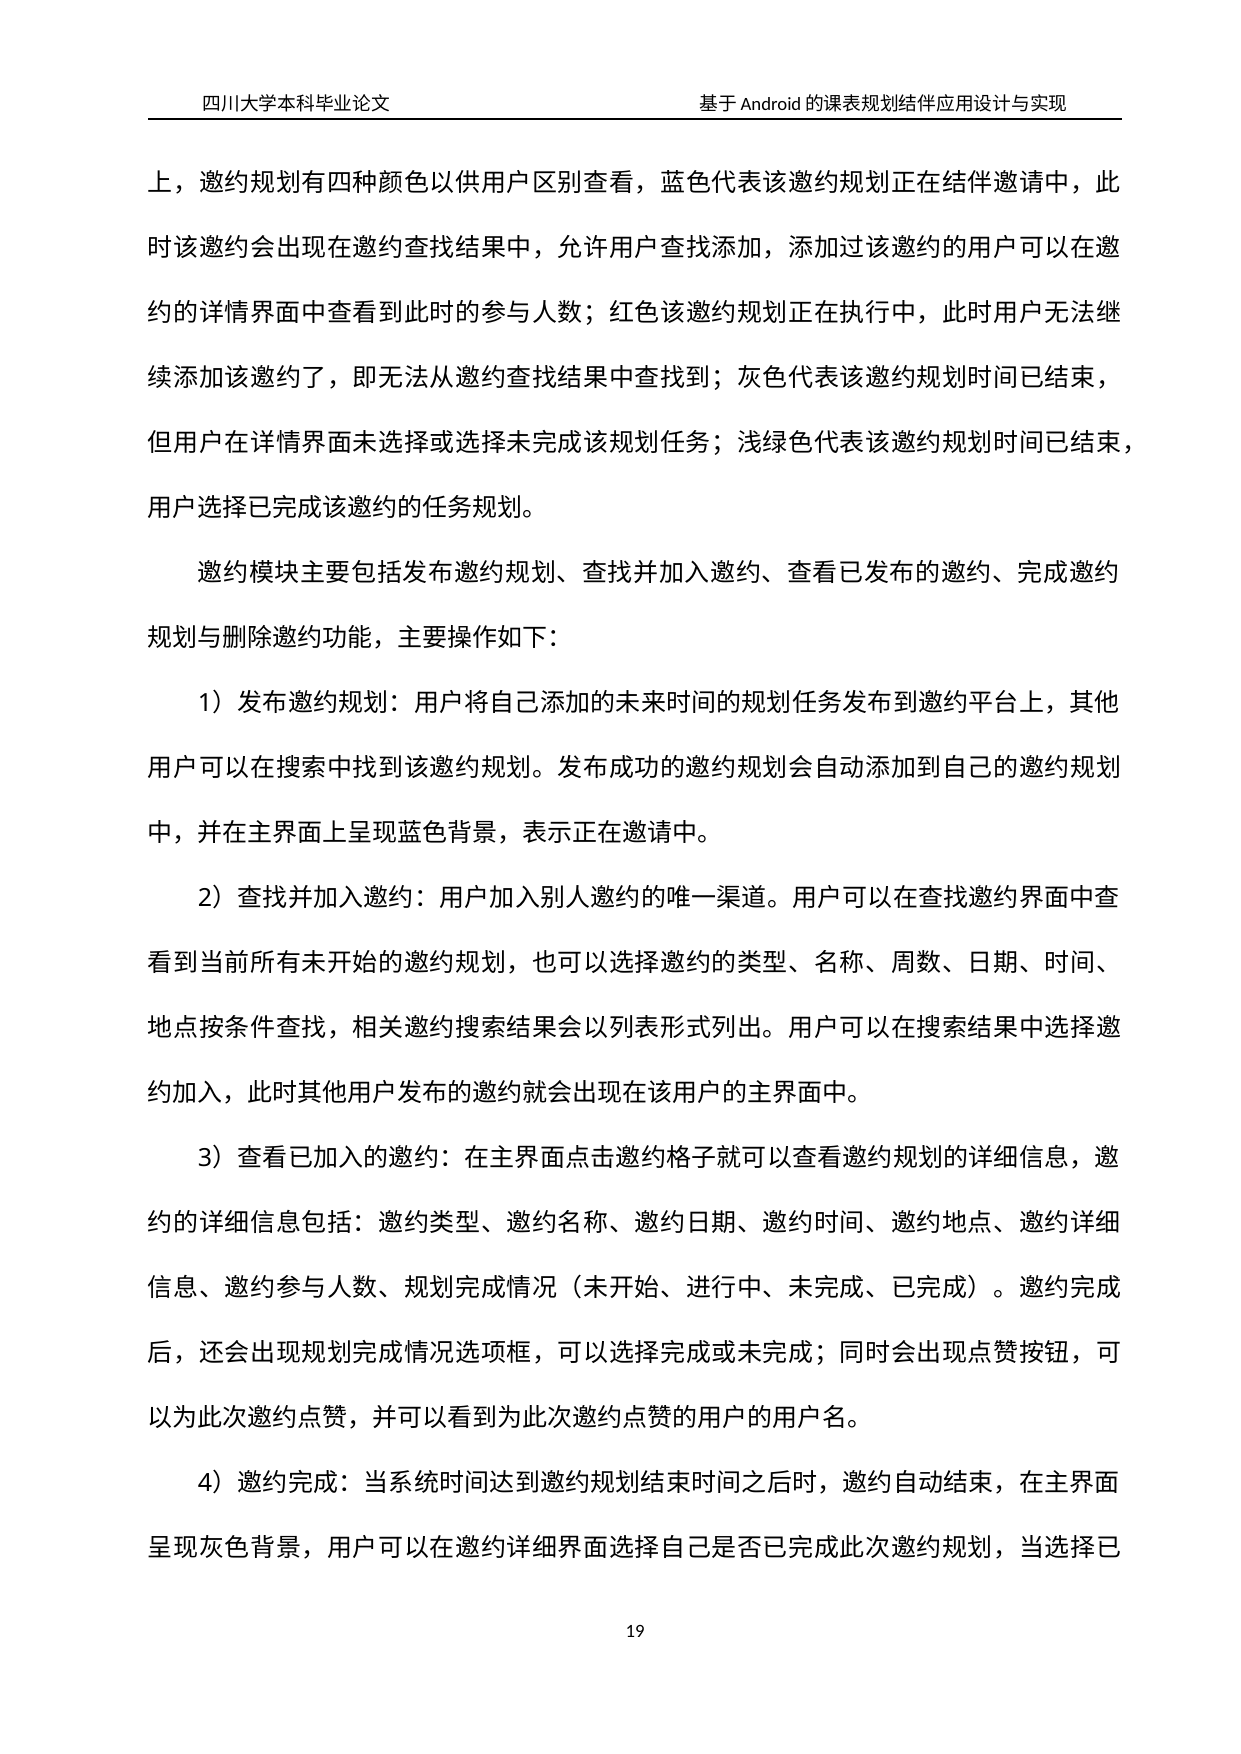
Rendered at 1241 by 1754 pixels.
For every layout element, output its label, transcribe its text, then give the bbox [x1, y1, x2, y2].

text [148, 1448, 1122, 1578]
text 2）查找并加入邀约：用户加入别人邀约的唯一渠道。用户可以在查找邀约界面中查看到当前所有未开始的邀约规划，也可以选择邀约的类型、名称、周数、日期、时间、地点按条件查找，相关邀约搜索结果会以列表形式列出。用户可以在搜索结果中选择邀约加入，此时其他用户发布的邀约就会出现在该用户的主界面中。 [148, 863, 1122, 1123]
text 邀约模块主要包括发布邀约规划、查找并加入邀约、查看已发布的邀约、完成邀约规划与删除邀约功能，主要操作如下： [148, 538, 1122, 668]
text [148, 148, 1122, 538]
text 1）发布邀约规划：用户将自己添加的未来时间的规划任务发布到邀约平台上，其他用户可以在搜索中找到该邀约规划。发布成功的邀约规划会自动添加到自己的邀约规划中，并在主界面上呈现蓝色背景，表示正在邀请中。 [148, 668, 1122, 863]
text 3）查看已加入的邀约：在主界面点击邀约格子就可以查看邀约规划的详细信息，邀约的详细信息包括：邀约类型、邀约名称、邀约日期、邀约时间、邀约地点、邀约详细信息、邀约参与人数、规划完成情况（未开始、进行中、未完成、已完成）。邀约完成后，还会出现规划完成情况选项框，可以选择完成或未完成；同时会出现点赞按钮，可以为此次邀约点赞，并可以看到为此次邀约点赞的用户的用户名。 [148, 1123, 1122, 1448]
